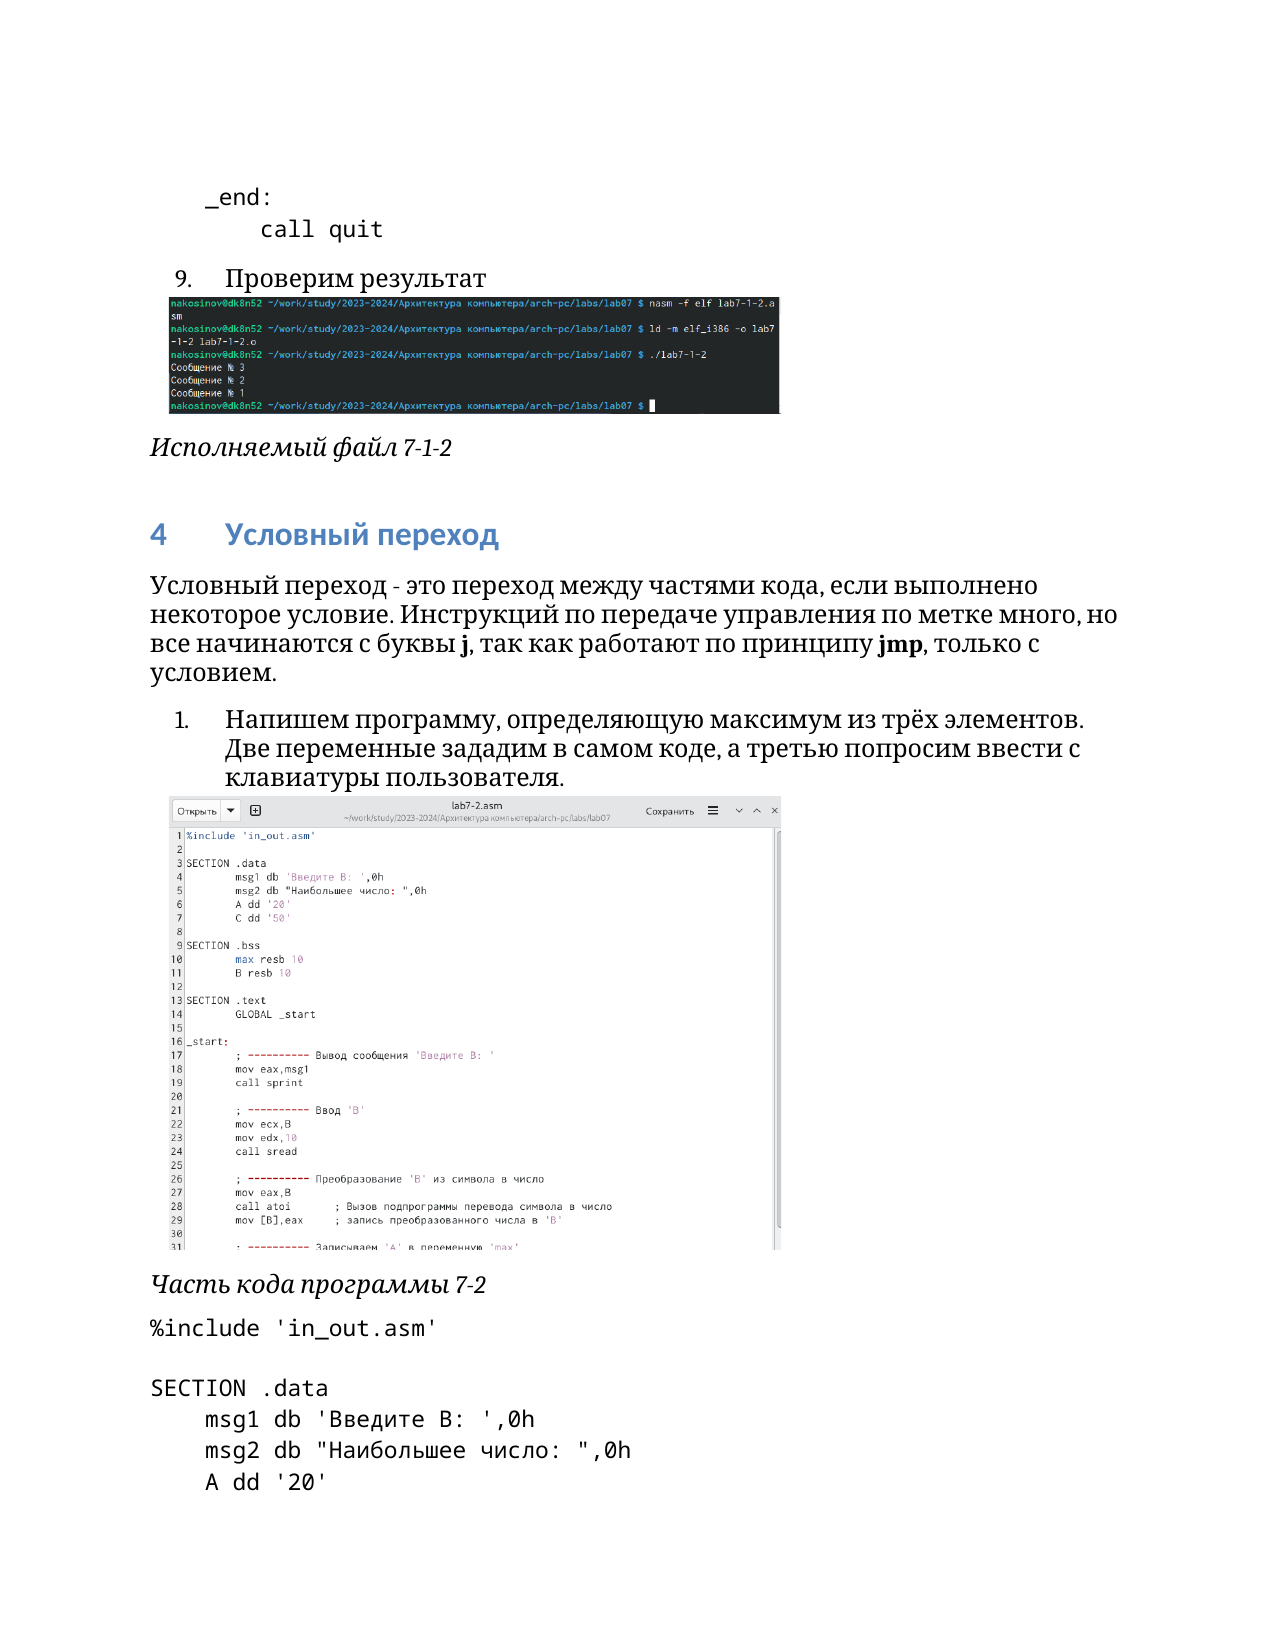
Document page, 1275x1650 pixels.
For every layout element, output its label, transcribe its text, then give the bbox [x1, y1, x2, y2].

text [150, 1312, 1125, 1497]
list Напишем программу, определяющую максимум из трёх элементов. Две переменные зададим в самом коде, а третью попросим ввести с клавиатуры пользователя. [175, 706, 1125, 792]
picture [168, 297, 782, 414]
text Условный переход - это переход между частями кода, если выполнено некоторое условие. Инструкций по передаче управления по метке много, но все начинаются с буквы j, так как работают по принципу jmp, только с условием. [150, 572, 1125, 687]
subtitle 4 Условный переход [150, 513, 1125, 553]
picture [168, 796, 782, 1250]
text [150, 150, 1125, 244]
list Проверим результат [175, 264, 1125, 293]
text Часть кода программы 7-2 [150, 1271, 1125, 1299]
text Исполняемый файл 7-1-2 [150, 434, 1125, 463]
